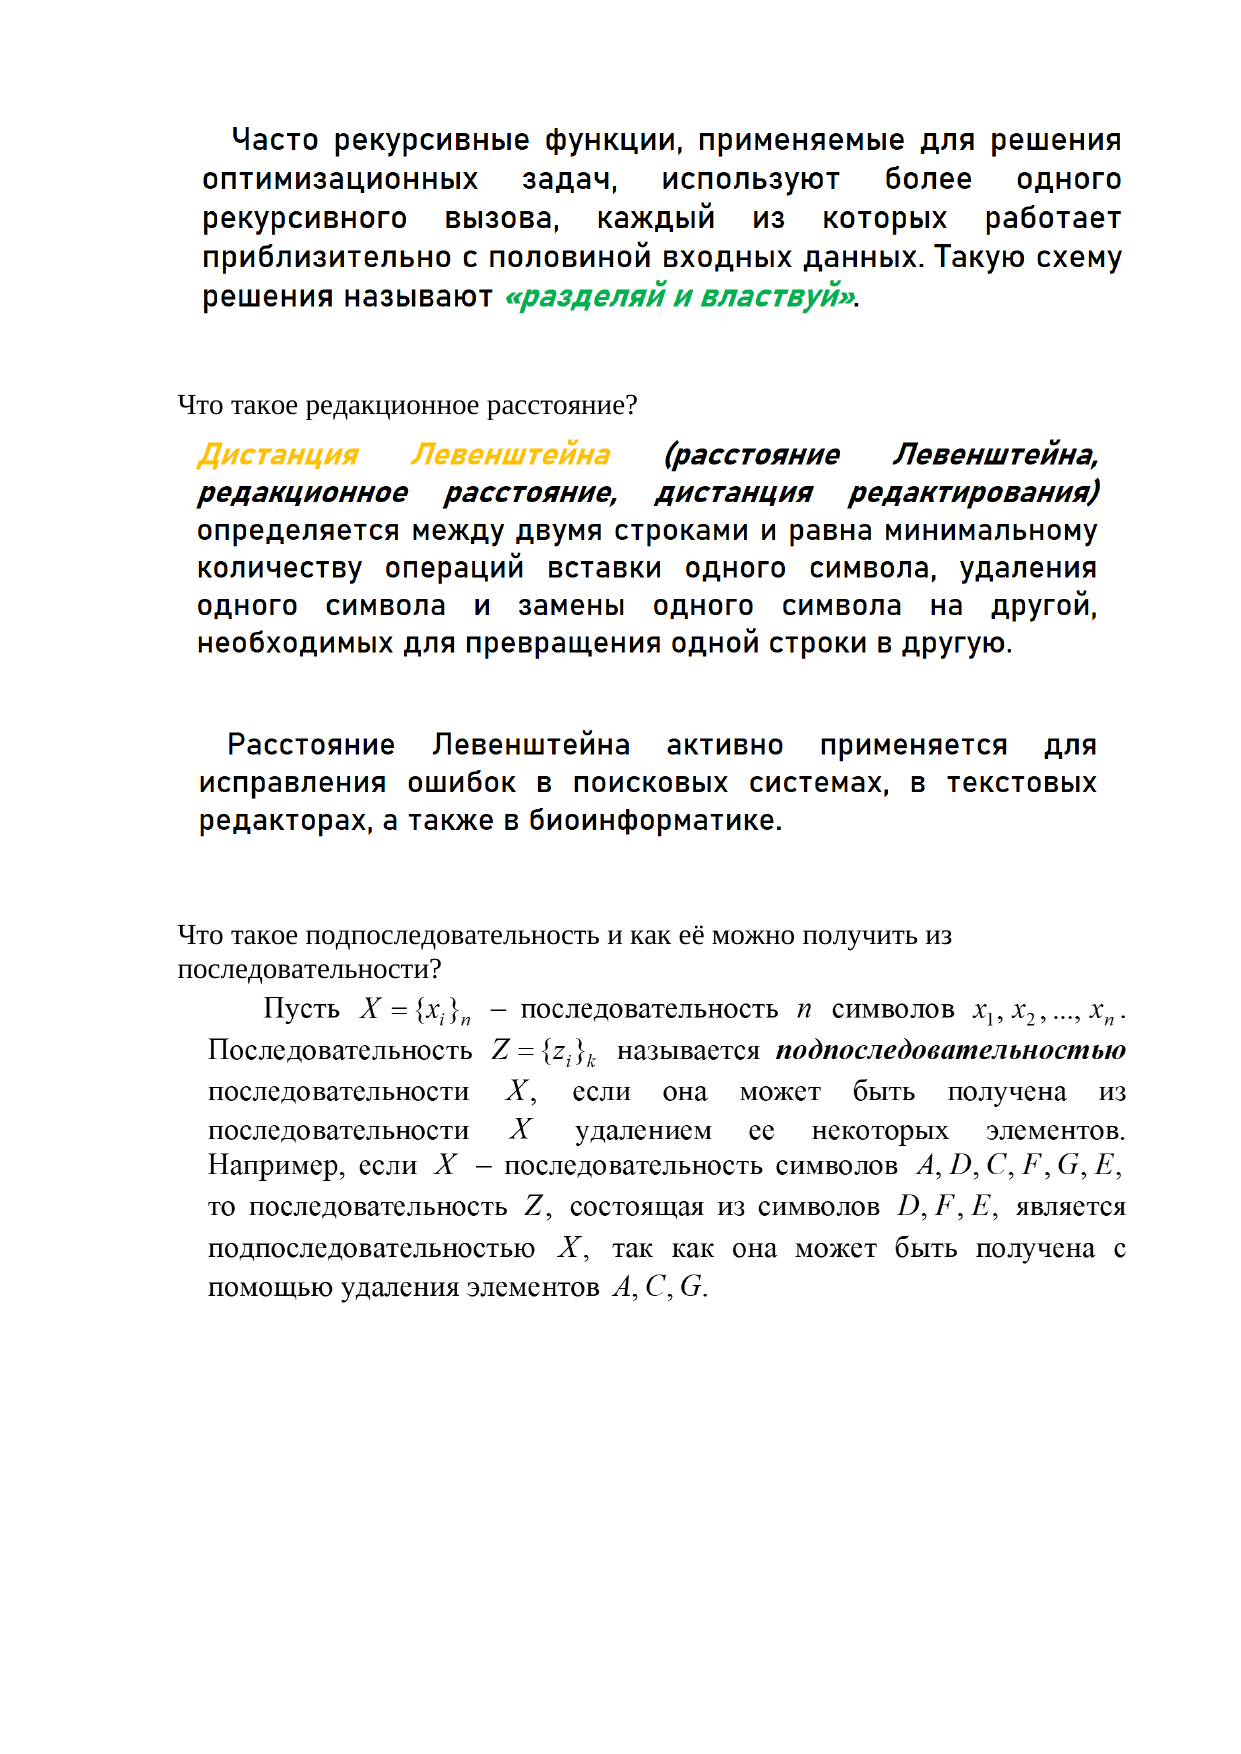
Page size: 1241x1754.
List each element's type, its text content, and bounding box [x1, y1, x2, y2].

picture [177, 984, 1152, 1316]
text Что такое подпоследовательность и как её можно получить из последовательности? [177, 917, 1152, 984]
picture [177, 420, 1152, 851]
picture [177, 118, 1152, 320]
text Что такое редакционное расстояние? [177, 387, 1152, 420]
